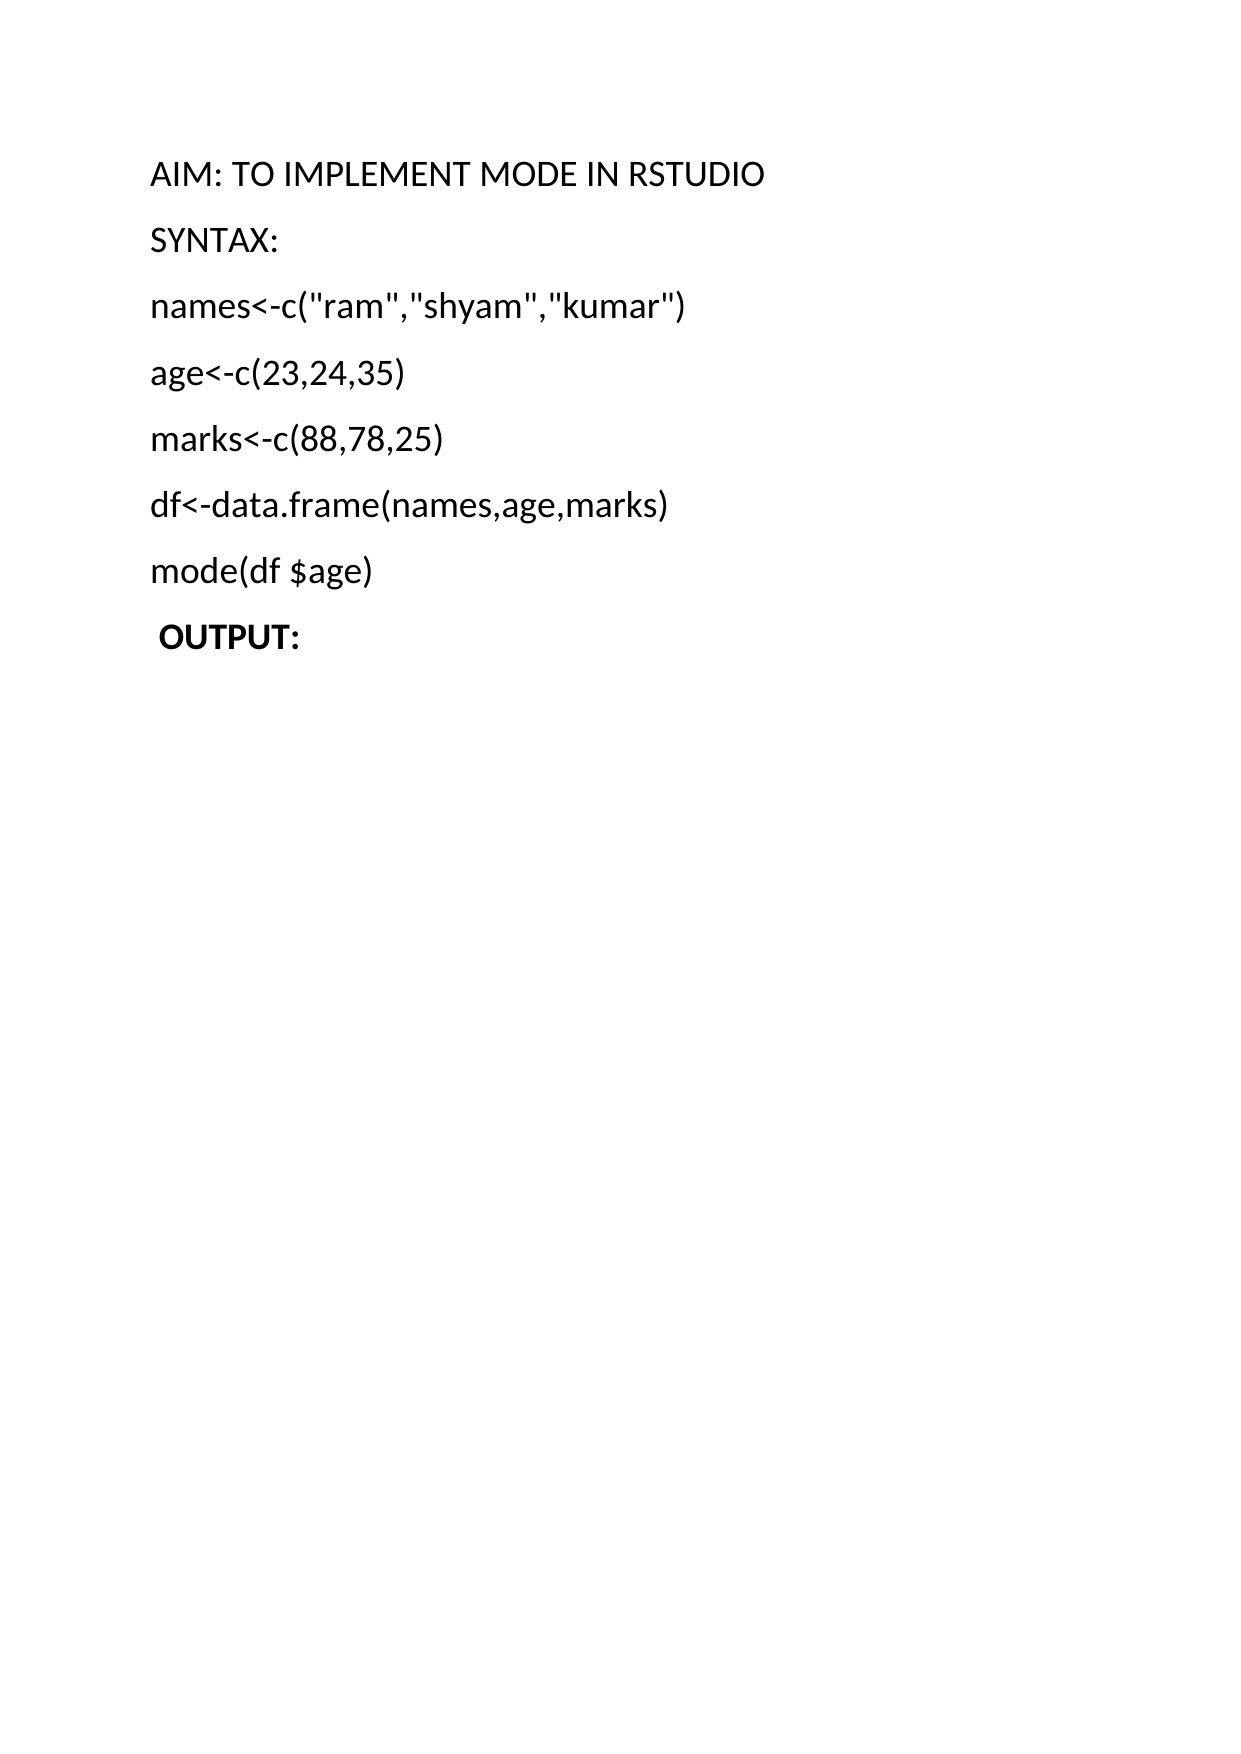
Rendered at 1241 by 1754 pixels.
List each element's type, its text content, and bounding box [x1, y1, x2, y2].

text age<-c(23,24,35) [150, 348, 1090, 394]
text df<-data.frame(names,age,marks) [150, 481, 1090, 527]
text AIM: TO IMPLEMENT MODE IN RSTUDIO [150, 150, 1090, 196]
text mode(df $age) [150, 547, 1090, 593]
text marks<-c(88,78,25) [150, 414, 1090, 460]
text names<-c("ram","shyam","kumar") [150, 282, 1090, 328]
text SYNTAX: [150, 216, 1090, 262]
text OUTPUT: [150, 613, 1090, 659]
